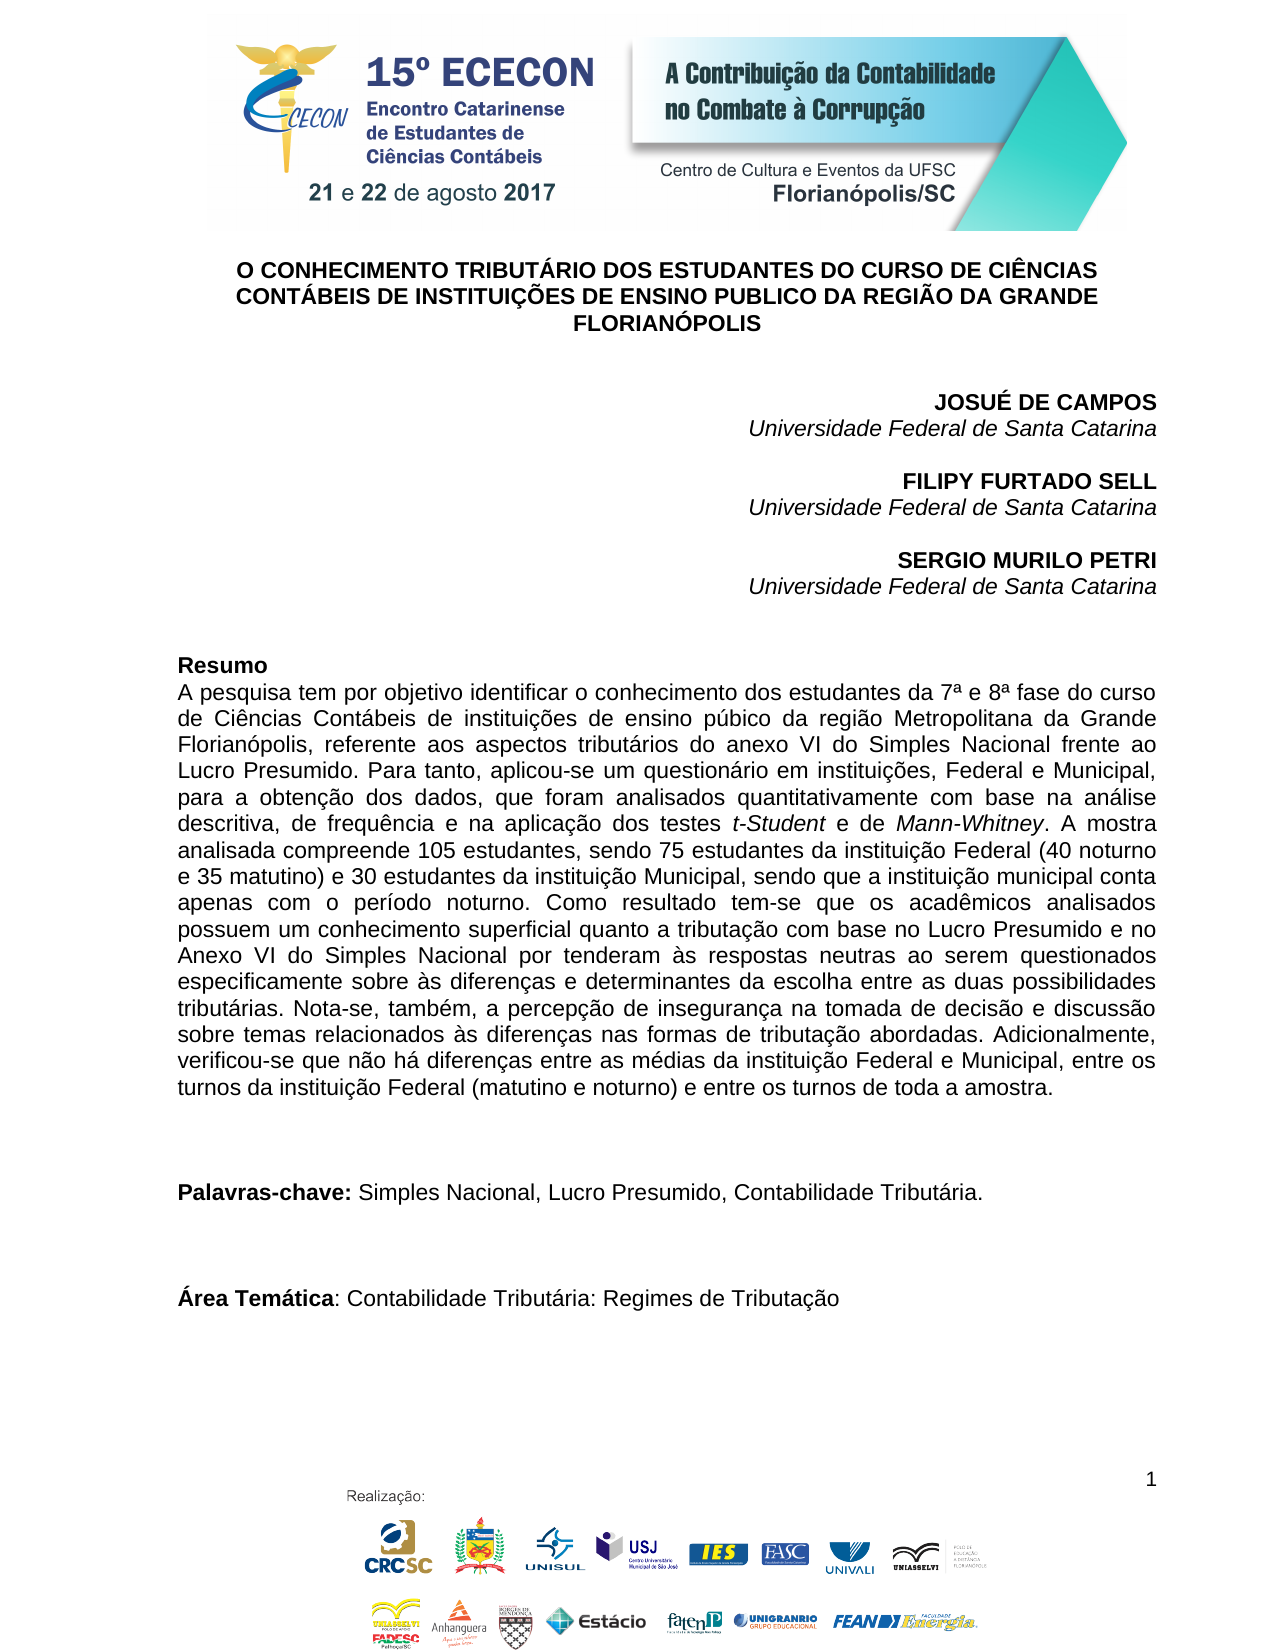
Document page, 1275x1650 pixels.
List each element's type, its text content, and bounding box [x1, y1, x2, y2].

text O CONHECIMENTO TRIBUTÁRIO DOS ESTUDANTES DO CURSO DE CIÊNCIAS CONTÁBEIS DE INSTITUIÇÕES DE ENSINO PUBLICO DA REGIÃO DA GRANDE FLORIANÓPOLIS [177, 257, 1157, 336]
text Palavras-chave: Simples Nacional, Lucro Presumido, Contabilidade Tributária. [177, 1179, 1157, 1206]
text Universidade Federal de Santa Catarina [177, 494, 1157, 520]
picture [347, 1490, 987, 1650]
text Área Temática: Contabilidade Tributária: Regimes de Tributação [177, 1284, 1157, 1311]
picture [206, 14, 1128, 231]
text Universidade Federal de Santa Catarina [177, 573, 1157, 599]
text Resumo [177, 652, 1157, 678]
text FILIPY FURTADO SELL [177, 468, 1157, 494]
text Universidade Federal de Santa Catarina [177, 415, 1157, 441]
text SERGIO MURILO PETRI [177, 547, 1157, 573]
text A pesquisa tem por objetivo identificar o conhecimento dos estudantes da 7ª e 8ª fase do curso de Ciências Contábeis de instituições de ensino púbico da região Metropolitana da Grande Florianópolis, referente aos aspectos tributários do anexo VI do Simples Nacional frente ao Lucro Presumido. Para tanto, aplicou-se um questionário em instituições, Federal e Municipal, para a obtenção dos dados, que foram analisados quantitativamente com base na análise descritiva, de frequência e na aplicação dos testes t-Student e de Mann-Whitney. A mostra analisada compreende 105 estudantes, sendo 75 estudantes da instituição Federal (40 noturno e 35 matutino) e 30 estudantes da instituição Municipal, sendo que a instituição municipal conta apenas com o período noturno. Como resultado tem-se que os acadêmicos analisados possuem um conhecimento superficial quanto a tributação com base no Lucro Presumido e no Anexo VI do Simples Nacional por tenderam às respostas neutras ao serem questionados especificamente sobre às diferenças e determinantes da escolha entre as duas possibilidades tributárias. Nota-se, também, a percepção de insegurança na tomada de decisão e discussão sobre temas relacionados às diferenças nas formas de tributação abordadas. Adicionalmente, verificou-se que não há diferenças entre as médias da instituição Federal e Municipal, entre os turnos da instituição Federal (matutino e noturno) e entre os turnos de toda a amostra. [177, 678, 1157, 1100]
text JOSUÉ DE CAMPOS [177, 388, 1157, 415]
